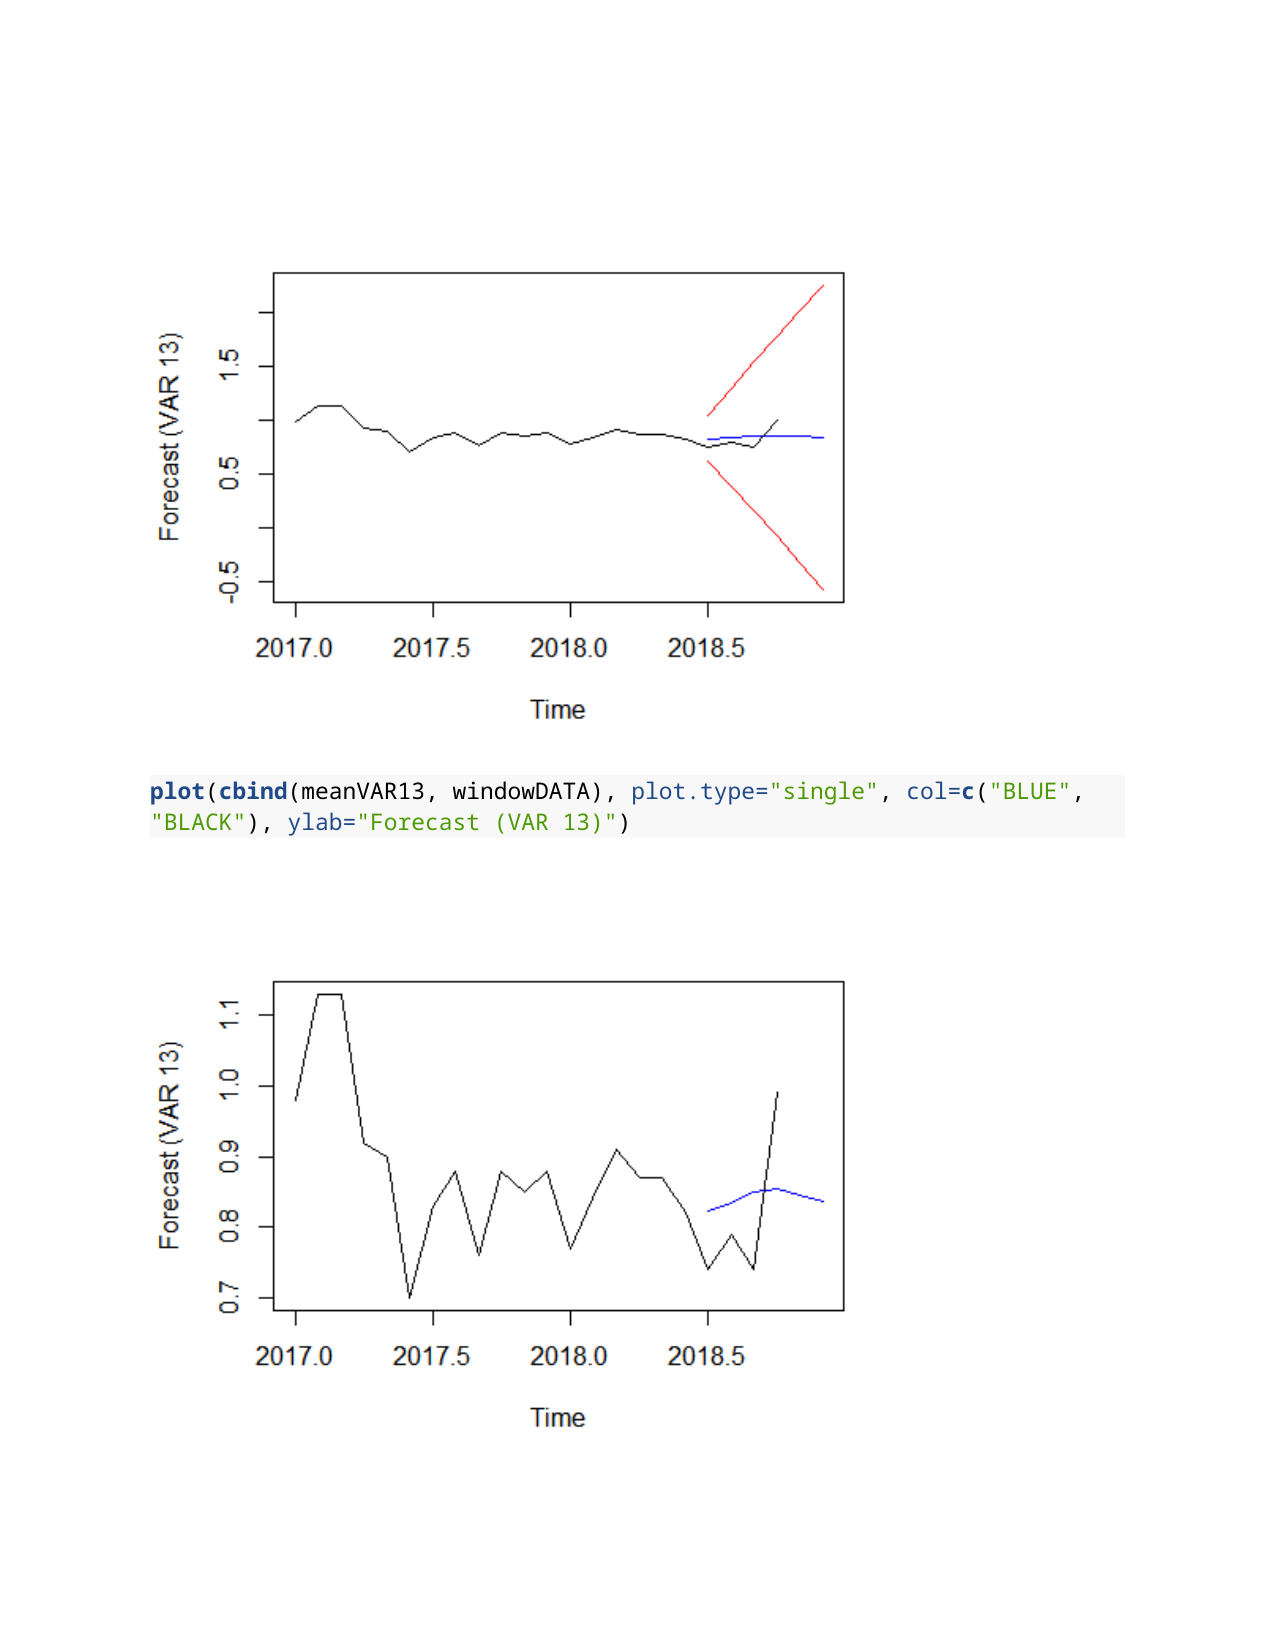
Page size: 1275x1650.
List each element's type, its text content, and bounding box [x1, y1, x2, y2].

picture [150, 150, 908, 757]
text plot(cbind(meanVAR13, windowDATA), plot.type="single", col=c("BLUE", "BLACK"), ylab="Forecast (VAR 13)") [631, 775, 1125, 838]
picture [150, 858, 908, 1465]
